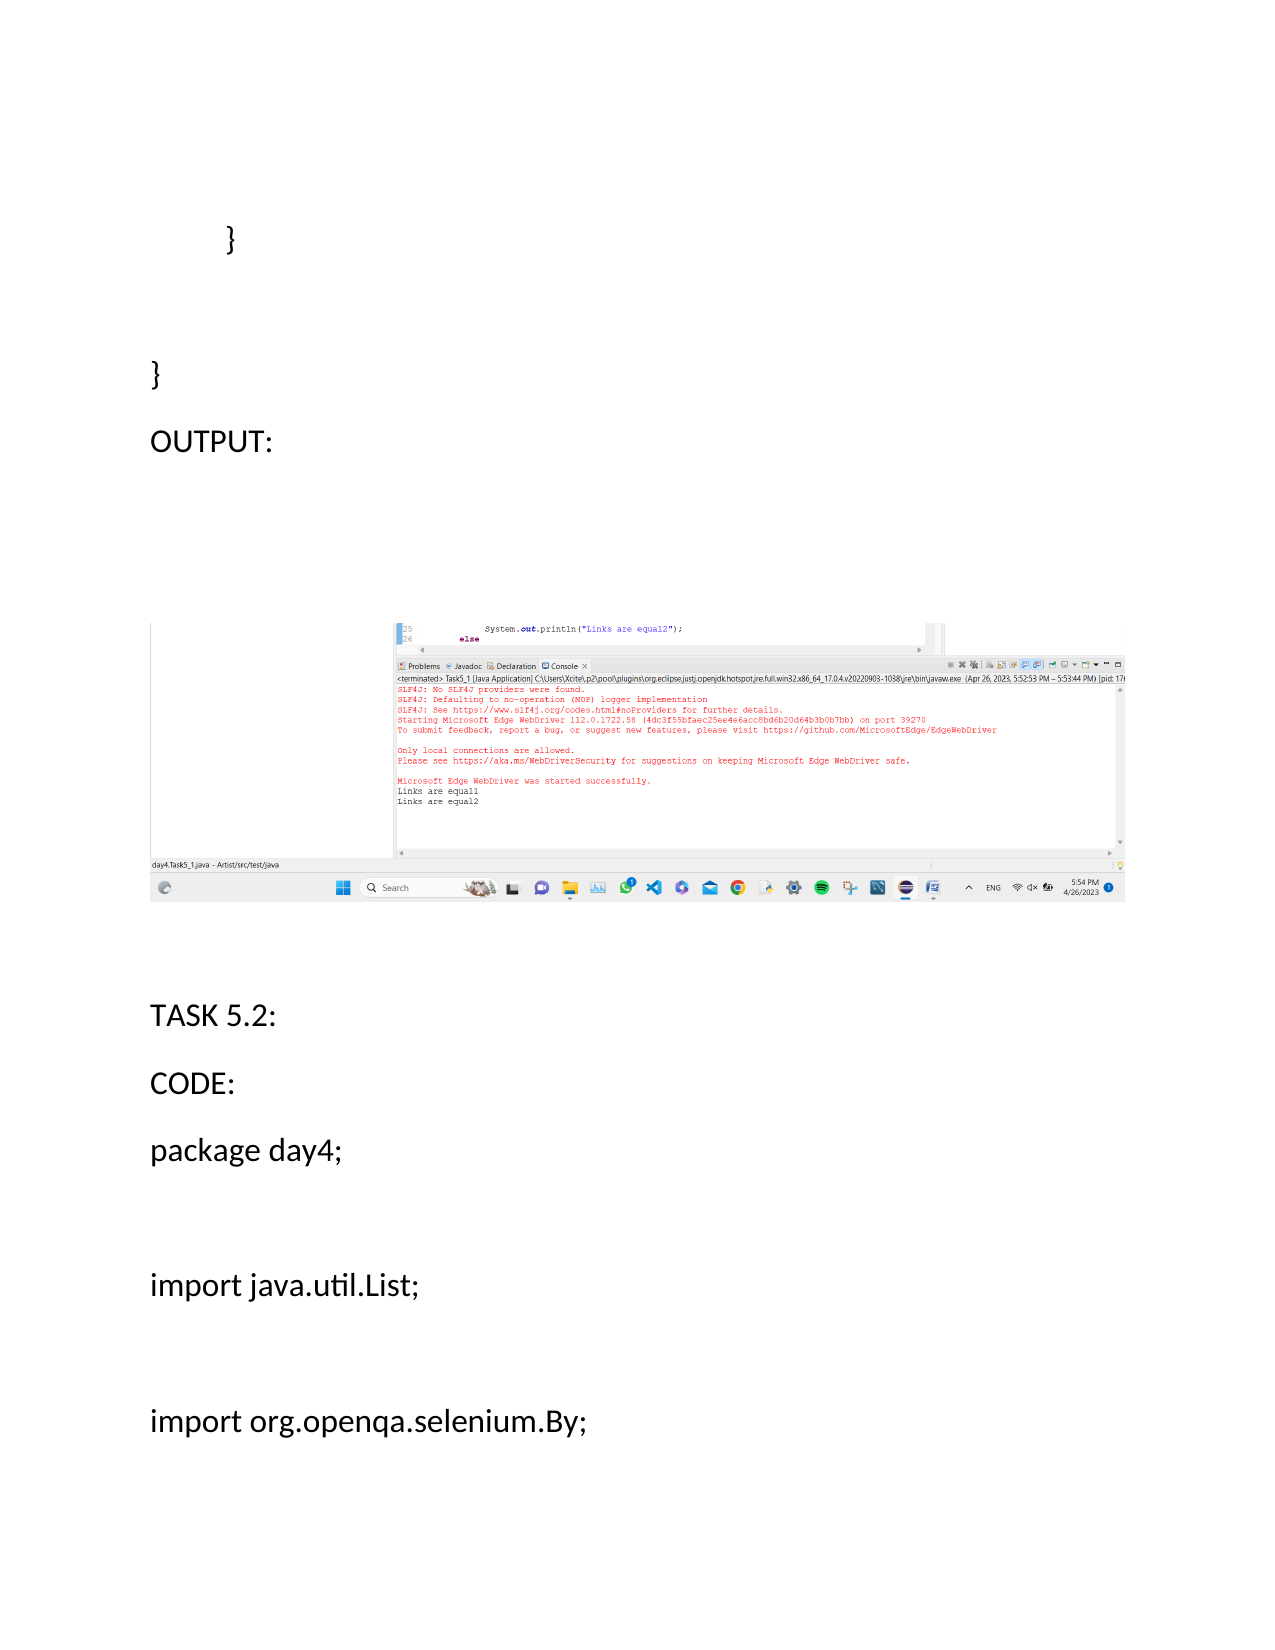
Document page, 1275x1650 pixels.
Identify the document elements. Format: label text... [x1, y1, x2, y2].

text import java.util.List; [150, 1264, 1125, 1305]
text OUTPUT: [150, 420, 1125, 461]
picture [150, 623, 1125, 902]
text TASK 5.2: [150, 994, 1125, 1035]
text } [150, 218, 1125, 258]
text package day4; [150, 1129, 1125, 1170]
text CODE: [150, 1062, 1125, 1102]
text } [150, 353, 1125, 393]
text import org.openqa.selenium.By; [150, 1400, 1125, 1440]
